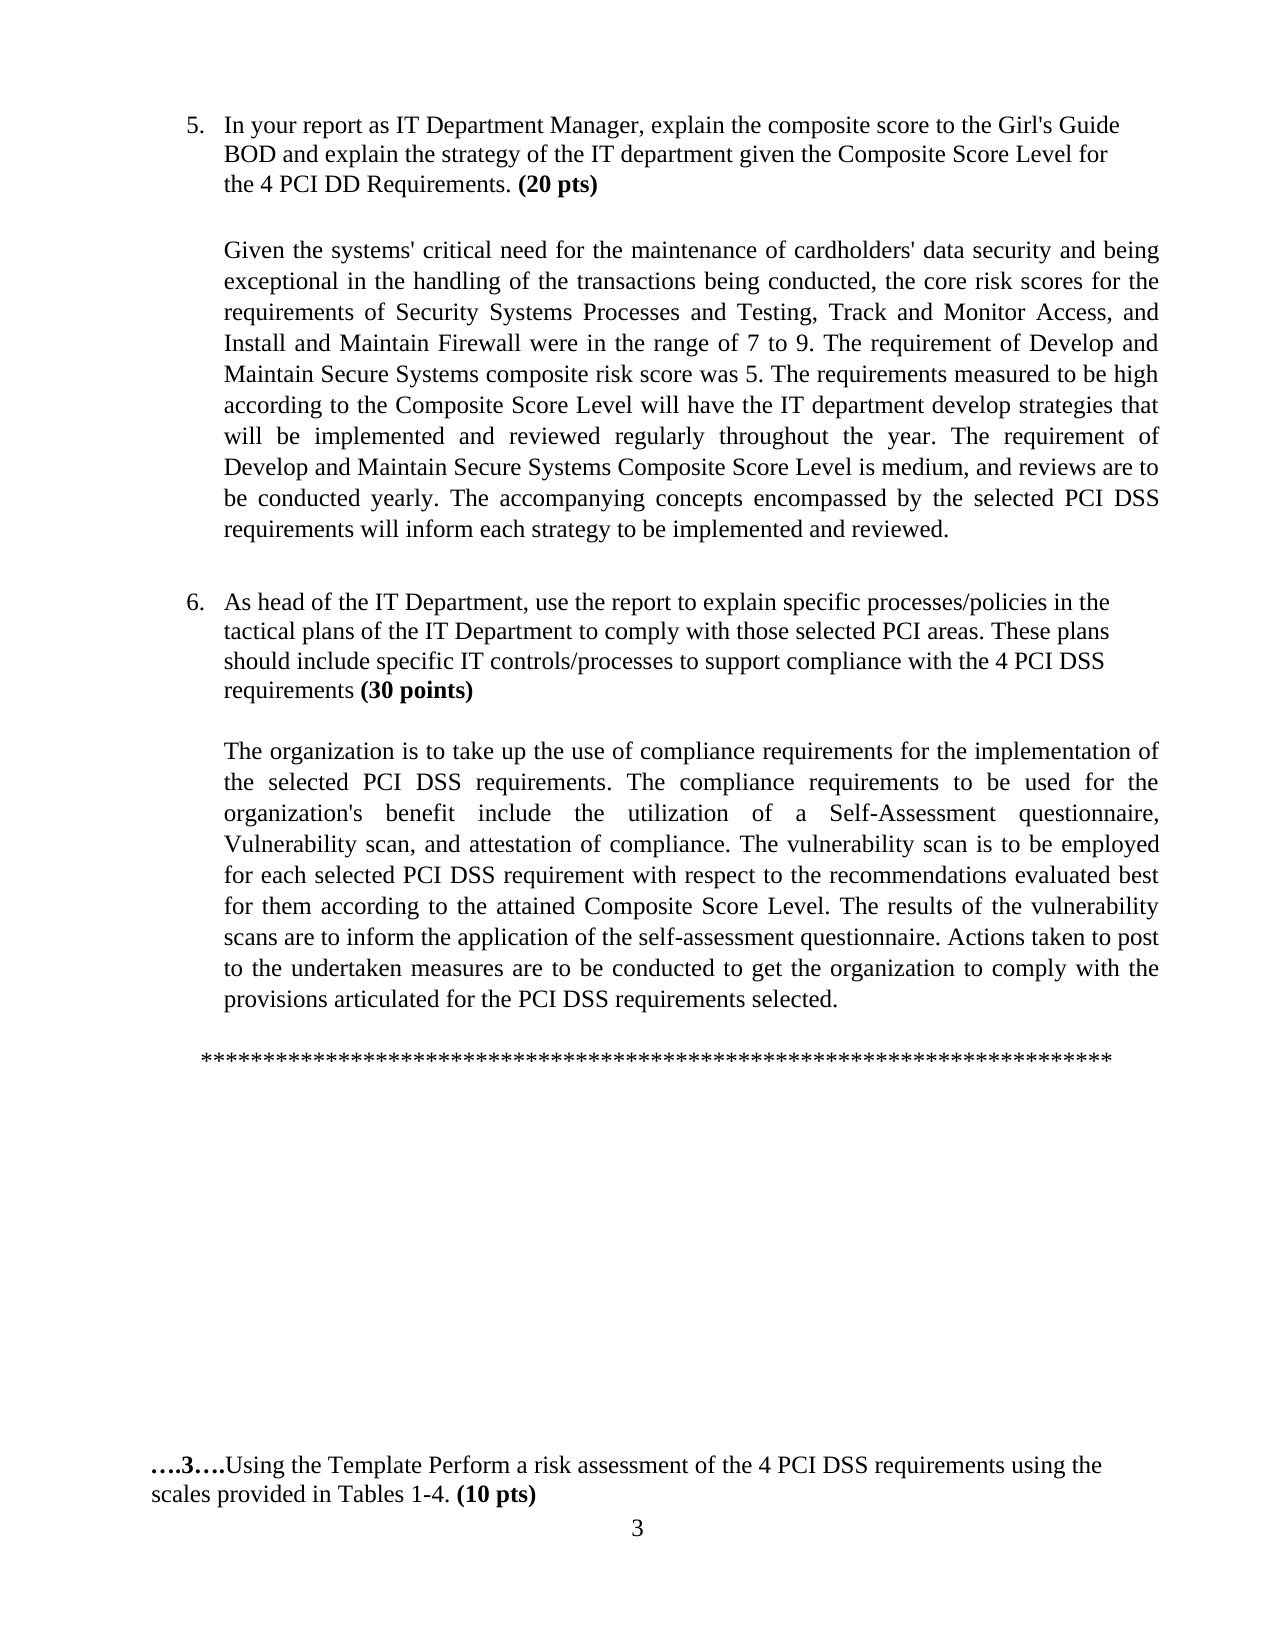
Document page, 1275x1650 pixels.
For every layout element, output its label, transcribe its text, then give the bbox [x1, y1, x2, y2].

list In your report as IT Department Manager, explain the composite score to the Girl's Guide BOD and explain the strategy of the IT department given the Composite Score Level for the 4 PCI DD Requirements. (20 pts) [186, 110, 1125, 198]
text The organization is to take up the use of compliance requirements for the implementation of the selected PCI DSS requirements. The compliance requirements to be used for the organization's benefit include the utilization of a Self-Assessment questionnaire, Vulnerability scan, and attestation of compliance. The vulnerability scan is to be employed for each selected PCI DSS requirement with respect to the recommendations evaluated best for them according to the attained Composite Score Level. The results of the vulnerability scans are to inform the application of the self-assessment questionnaire. Actions taken to post to the undertaken measures are to be conducted to get the organization to comply with the provisions articulated for the PCI DSS requirements selected. [223, 736, 1160, 1013]
text ************************************************************************* [150, 1046, 1112, 1075]
text Given the systems' critical need for the maintenance of cardholders' data security and being exceptional in the handling of the transactions being conducted, the core risk scores for the requirements of Security Systems Processes and Testing, Track and Monitor Access, and Install and Maintain Firewall were in the range of 7 to 9. The requirement of Develop and Maintain Secure Systems composite risk score was 5. The requirements measured to be high according to the Composite Score Level will have the IT department develop strategies that will be implemented and reviewed regularly throughout the year. The requirement of Develop and Maintain Secure Systems Composite Score Level is medium, and reviews are to be conducted yearly. The accompanying concepts encompassed by the selected PCI DSS requirements will inform each strategy to be implemented and reviewed. [223, 235, 1160, 543]
text ….3….Using the Template Perform a risk assessment of the 4 PCI DSS requirements using the scales provided in Tables 1-4. (10 pts) [150, 1450, 1125, 1508]
list As head of the IT Department, use the report to explain specific processes/policies in the tactical plans of the IT Department to comply with those selected PCI areas. These plans should include specific IT controls/processes to support compliance with the 4 PCI DSS requirements (30 points) [186, 587, 1125, 704]
